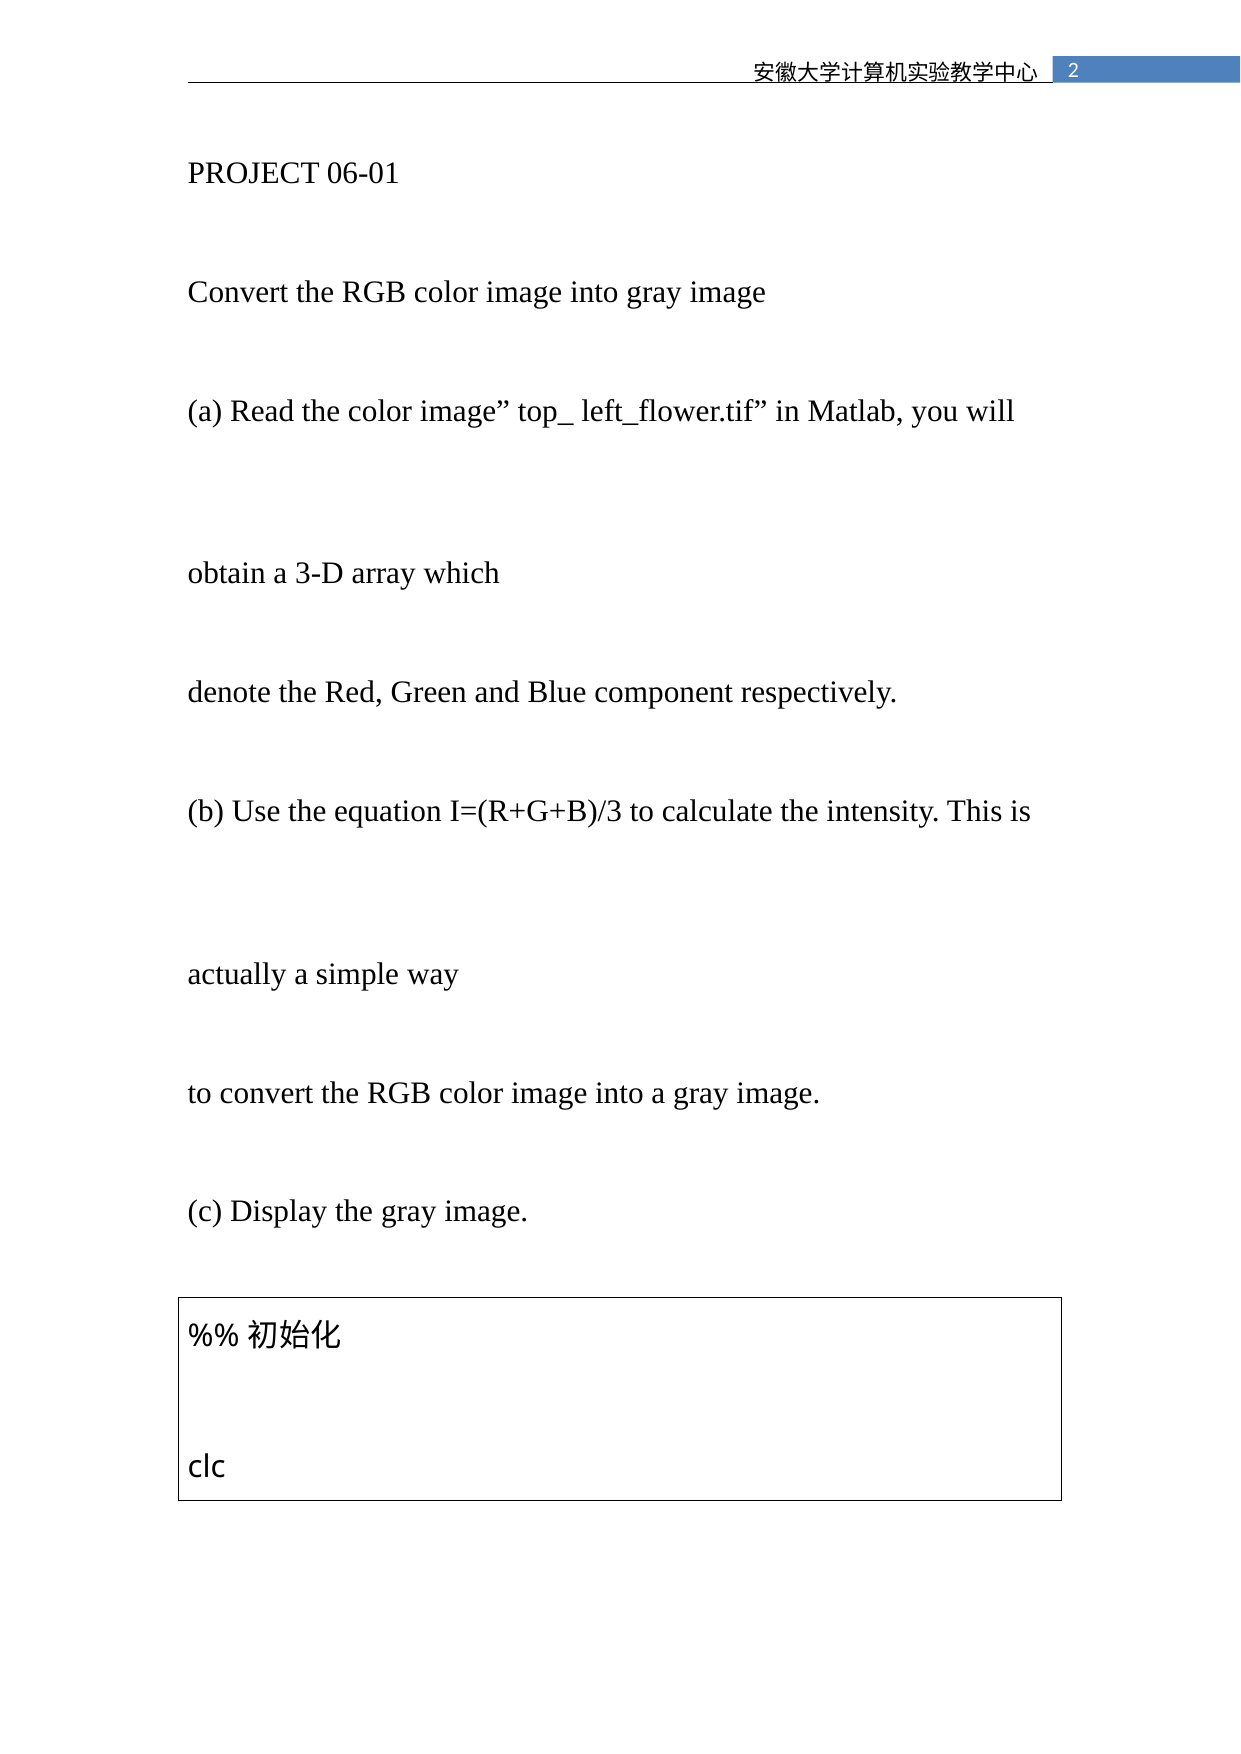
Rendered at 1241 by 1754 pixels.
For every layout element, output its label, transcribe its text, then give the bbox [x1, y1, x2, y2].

text Convert the RGB color image into gray image [187, 259, 1053, 324]
text clc [179, 1430, 1061, 1500]
text to convert the RGB color image into a gray image. [187, 1059, 1053, 1124]
text denote the Red, Green and Blue component respectively. [187, 659, 1053, 724]
text (c) Display the gray image. [187, 1178, 1053, 1243]
text (a) Read the color image” top_ left_flower.tif” in Matlab, you will obtain a 3-D array which [187, 378, 1053, 605]
text %% 初始化 [179, 1298, 1061, 1365]
text (b) Use the equation I=(R+G+B)/3 to calculate the intensity. This is actually a simple way [187, 778, 1053, 1006]
text PROJECT 06-01 [187, 140, 1053, 205]
